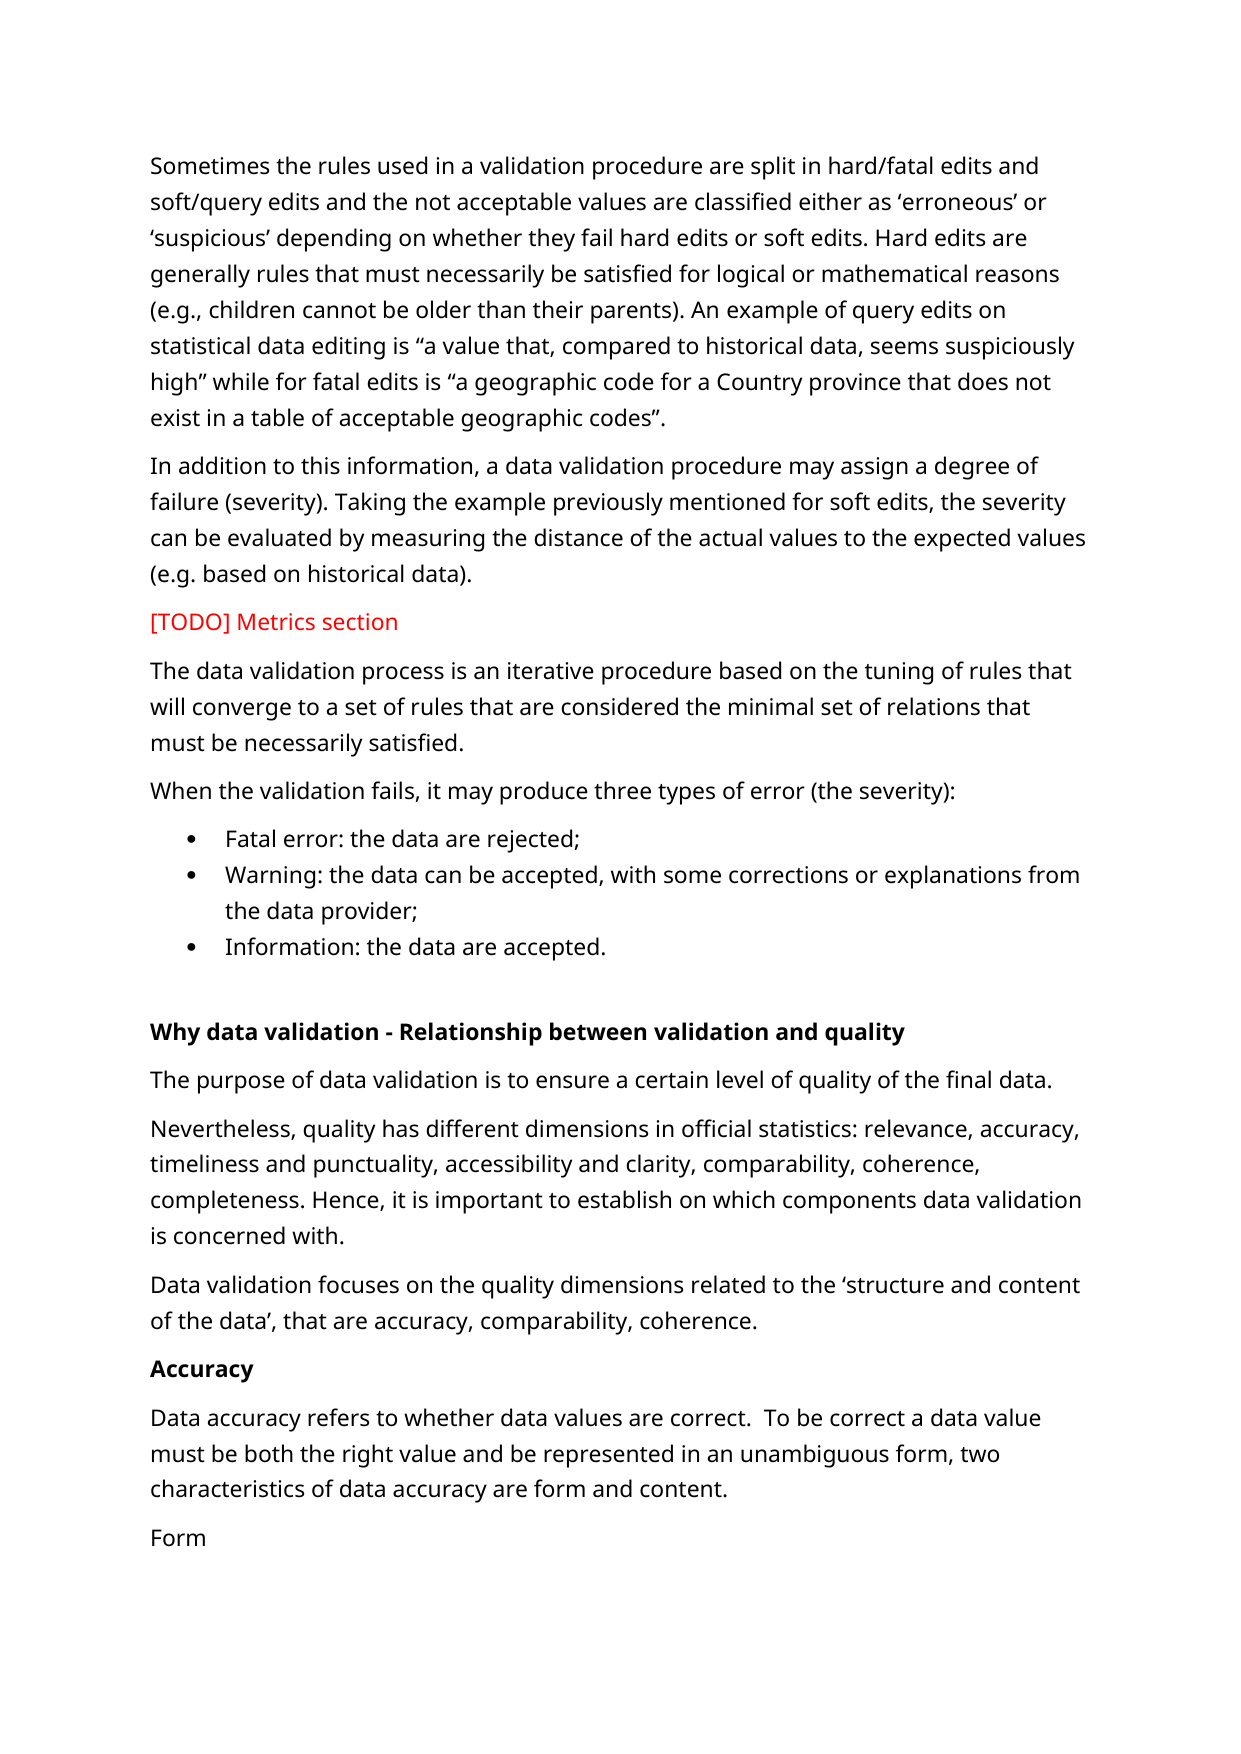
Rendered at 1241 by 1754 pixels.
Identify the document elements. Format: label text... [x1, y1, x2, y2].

text In addition to this information, a data validation procedure may assign a degree of failure (severity). Taking the example previously mentioned for soft edits, the severity can be evaluated by measuring the distance of the actual values to the expected values (e.g. based on historical data). [150, 450, 1090, 589]
text Form [150, 1522, 1090, 1553]
list Fatal error: the data are rejected; [187, 823, 1090, 855]
list Information: the data are accepted. [187, 931, 1090, 962]
text Data validation focuses on the quality dimensions related to the ‘structure and content of the data’, that are accuracy, comparability, coherence. [150, 1269, 1090, 1336]
text Why data validation - Relationship between validation and quality [150, 1016, 1090, 1047]
text The data validation process is an iterative procedure based on the tuning of rules that will converge to a set of rules that are considered the minimal set of relations that must be necessarily satisfied. [150, 655, 1090, 758]
text [TODO] Metrics section [150, 606, 1090, 637]
text The purpose of data validation is to ensure a certain level of quality of the final data. [150, 1064, 1090, 1095]
list Warning: the data can be accepted, with some corrections or explanations from the data provider; [187, 859, 1090, 927]
text When the validation fails, it may produce three types of error (the severity): [150, 775, 1090, 806]
text Accuracy [150, 1353, 1090, 1384]
